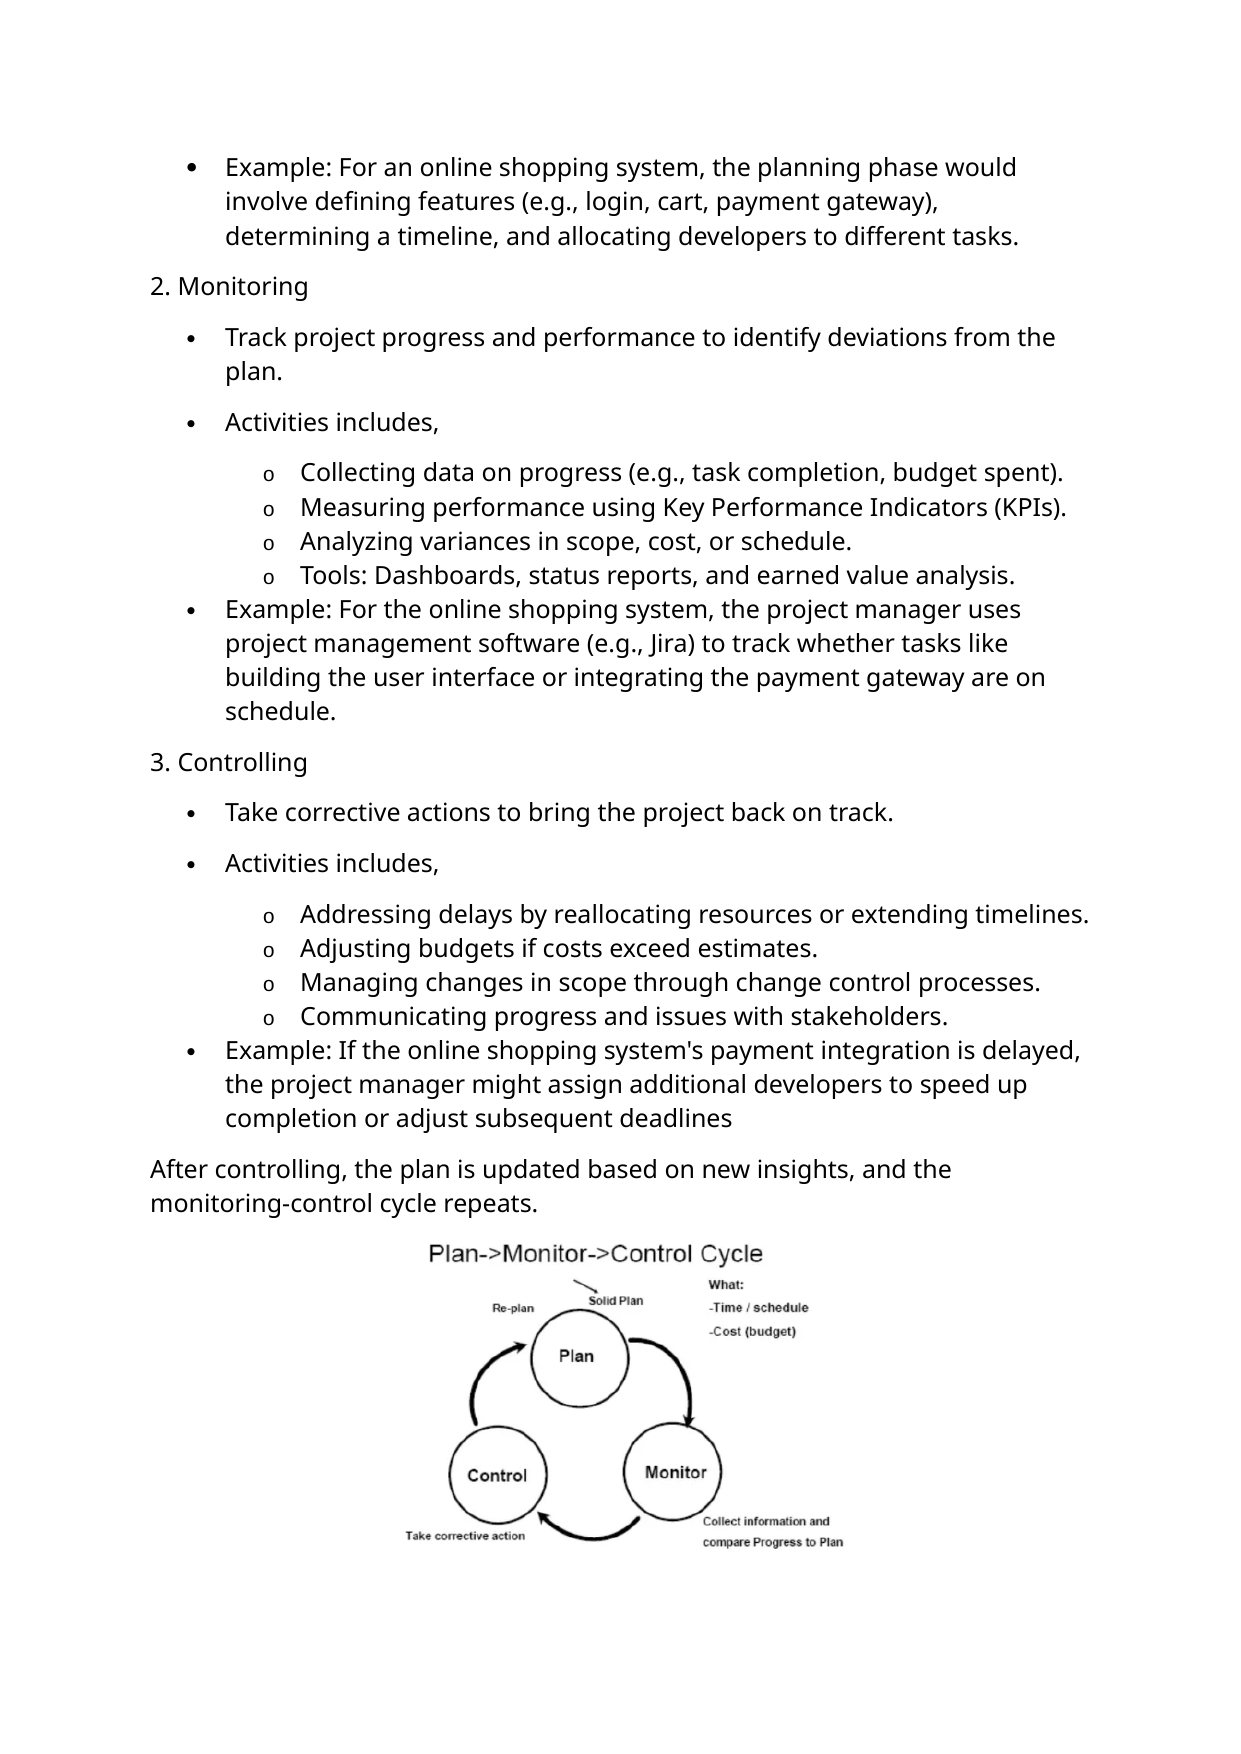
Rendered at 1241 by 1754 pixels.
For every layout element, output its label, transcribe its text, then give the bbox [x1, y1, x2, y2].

list Example: For the online shopping system, the project manager uses project management software (e.g., Jira) to track whether tasks like building the user interface or integrating the payment gateway are on schedule. [187, 591, 1090, 728]
list Communicating progress and issues with stakeholders. [262, 999, 1090, 1033]
text After controlling, the plan is updated based on new insights, and the monitoring-control cycle repeats. [150, 1152, 1090, 1220]
list Measuring performance using Key Performance Indicators (KPIs). [262, 489, 1090, 523]
list Tools: Dashboards, status reports, and earned value analysis. [262, 557, 1090, 591]
list Addressing delays by reallocating resources or extending timelines. [262, 896, 1090, 931]
list Managing changes in scope through change control processes. [262, 964, 1090, 999]
list Track project progress and performance to identify deviations from the plan. [187, 319, 1090, 388]
list Analyzing variances in scope, cost, or schedule. [262, 523, 1090, 557]
list Adjusting budgets if costs exceed estimates. [262, 931, 1090, 964]
text 2. Monitoring [150, 269, 1090, 303]
list Example: If the online shopping system's payment integration is delayed, the project manager might assign additional developers to speed up completion or adjust subsequent deadlines [187, 1033, 1090, 1135]
list Collecting data on progress (e.g., task completion, budget spent). [262, 455, 1090, 489]
list Take corrective actions to bring the project back on track. [187, 795, 1090, 829]
picture [382, 1236, 858, 1562]
list Example: For an online shopping system, the planning phase would involve defining features (e.g., login, cart, payment gateway), determining a timeline, and allocating developers to different tasks. [187, 150, 1090, 252]
list Activities includes, [187, 846, 1090, 880]
text 3. Controlling [150, 744, 1090, 778]
list Activities includes, [187, 404, 1090, 438]
